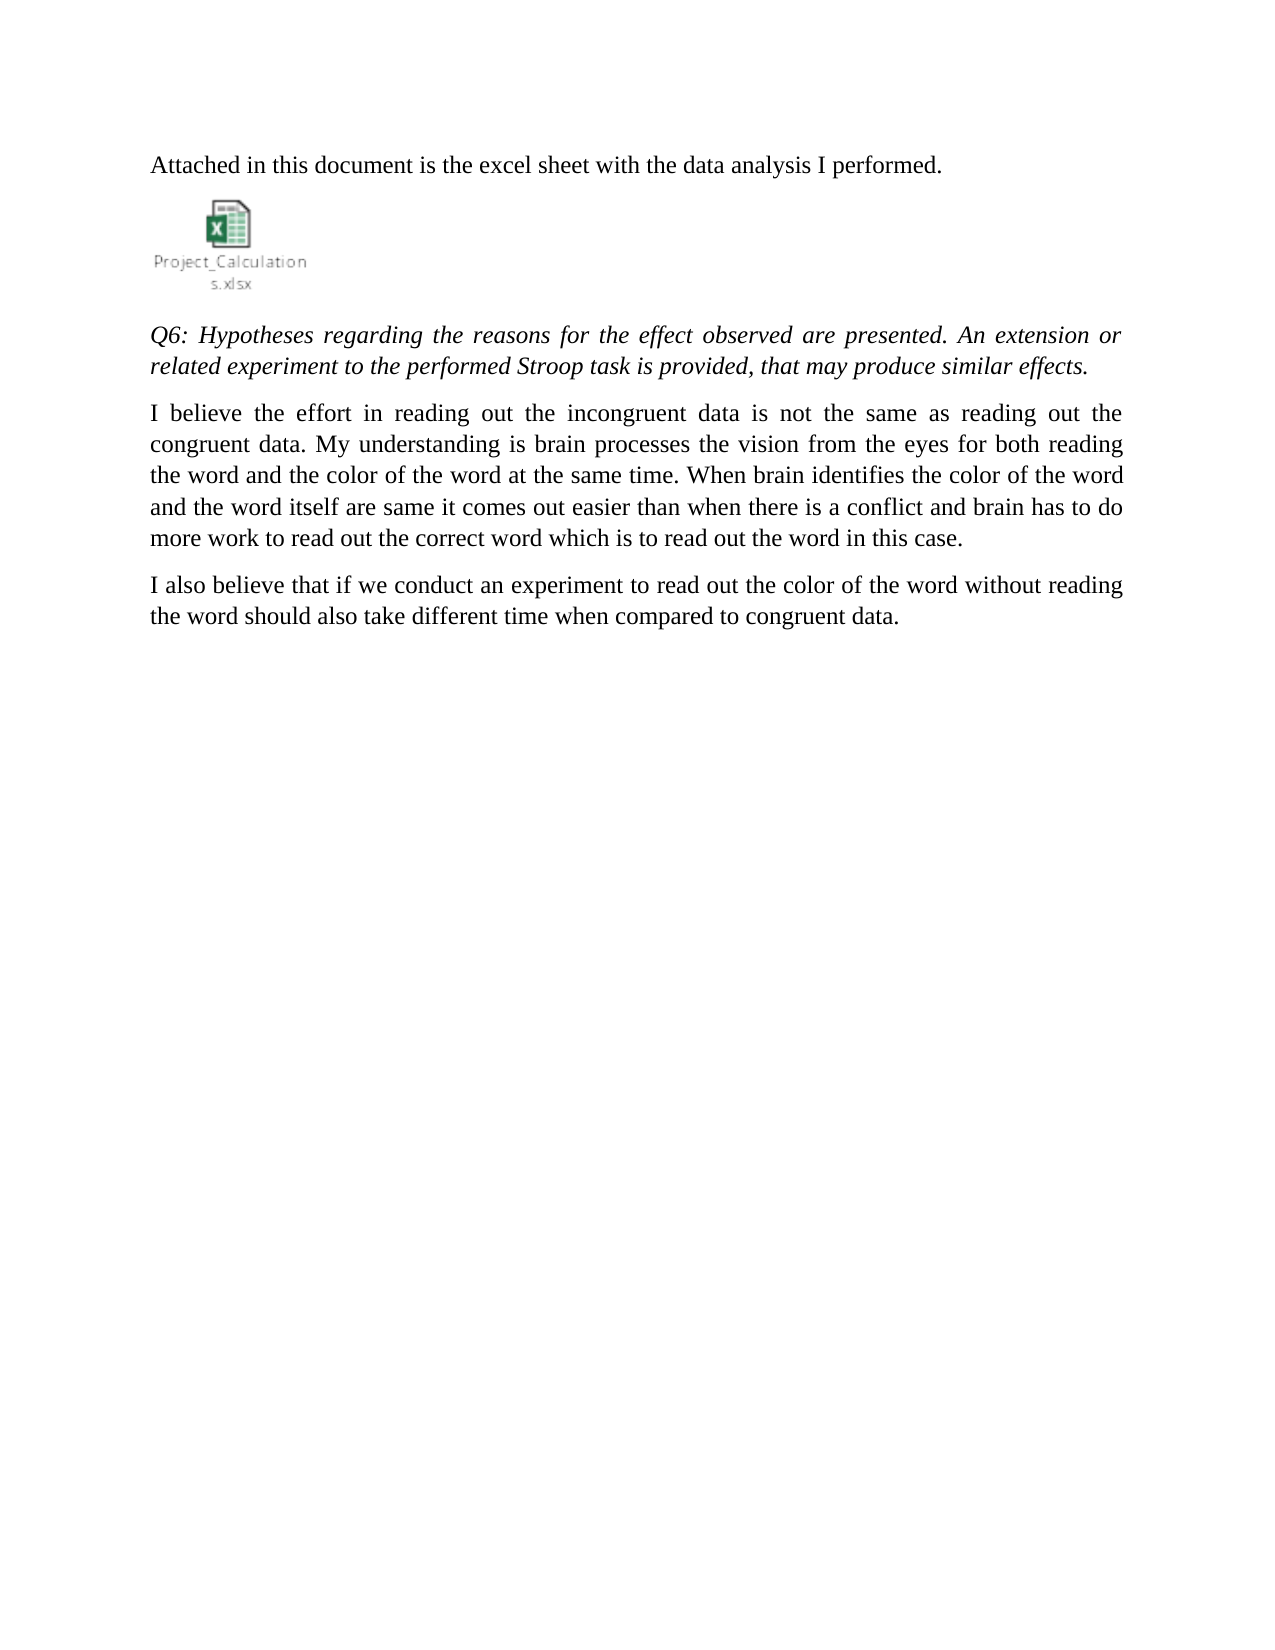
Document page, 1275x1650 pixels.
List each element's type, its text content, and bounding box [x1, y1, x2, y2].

text I believe the effort in reading out the incongruent data is not the same as reading out the congruent data. My understanding is brain processes the vision from the eyes for both reading the word and the color of the word at the same time. When brain identifies the color of the word and the word itself are same it comes out easier than when there is a conflict and brain has to do more work to read out the correct word which is to read out the word in this case. [150, 398, 1125, 551]
text Attached in this document is the excel sheet with the data analysis I performed. [150, 150, 1125, 179]
text Q6: Hypotheses regarding the reasons for the effect observed are presented. An extension or related experiment to the performed Stroop task is provided, that may produce similar effects. [150, 320, 1125, 379]
text I also believe that if we conduct an experiment to read out the color of the word without reading the word should also take different time when compared to congruent data. [150, 570, 1125, 630]
